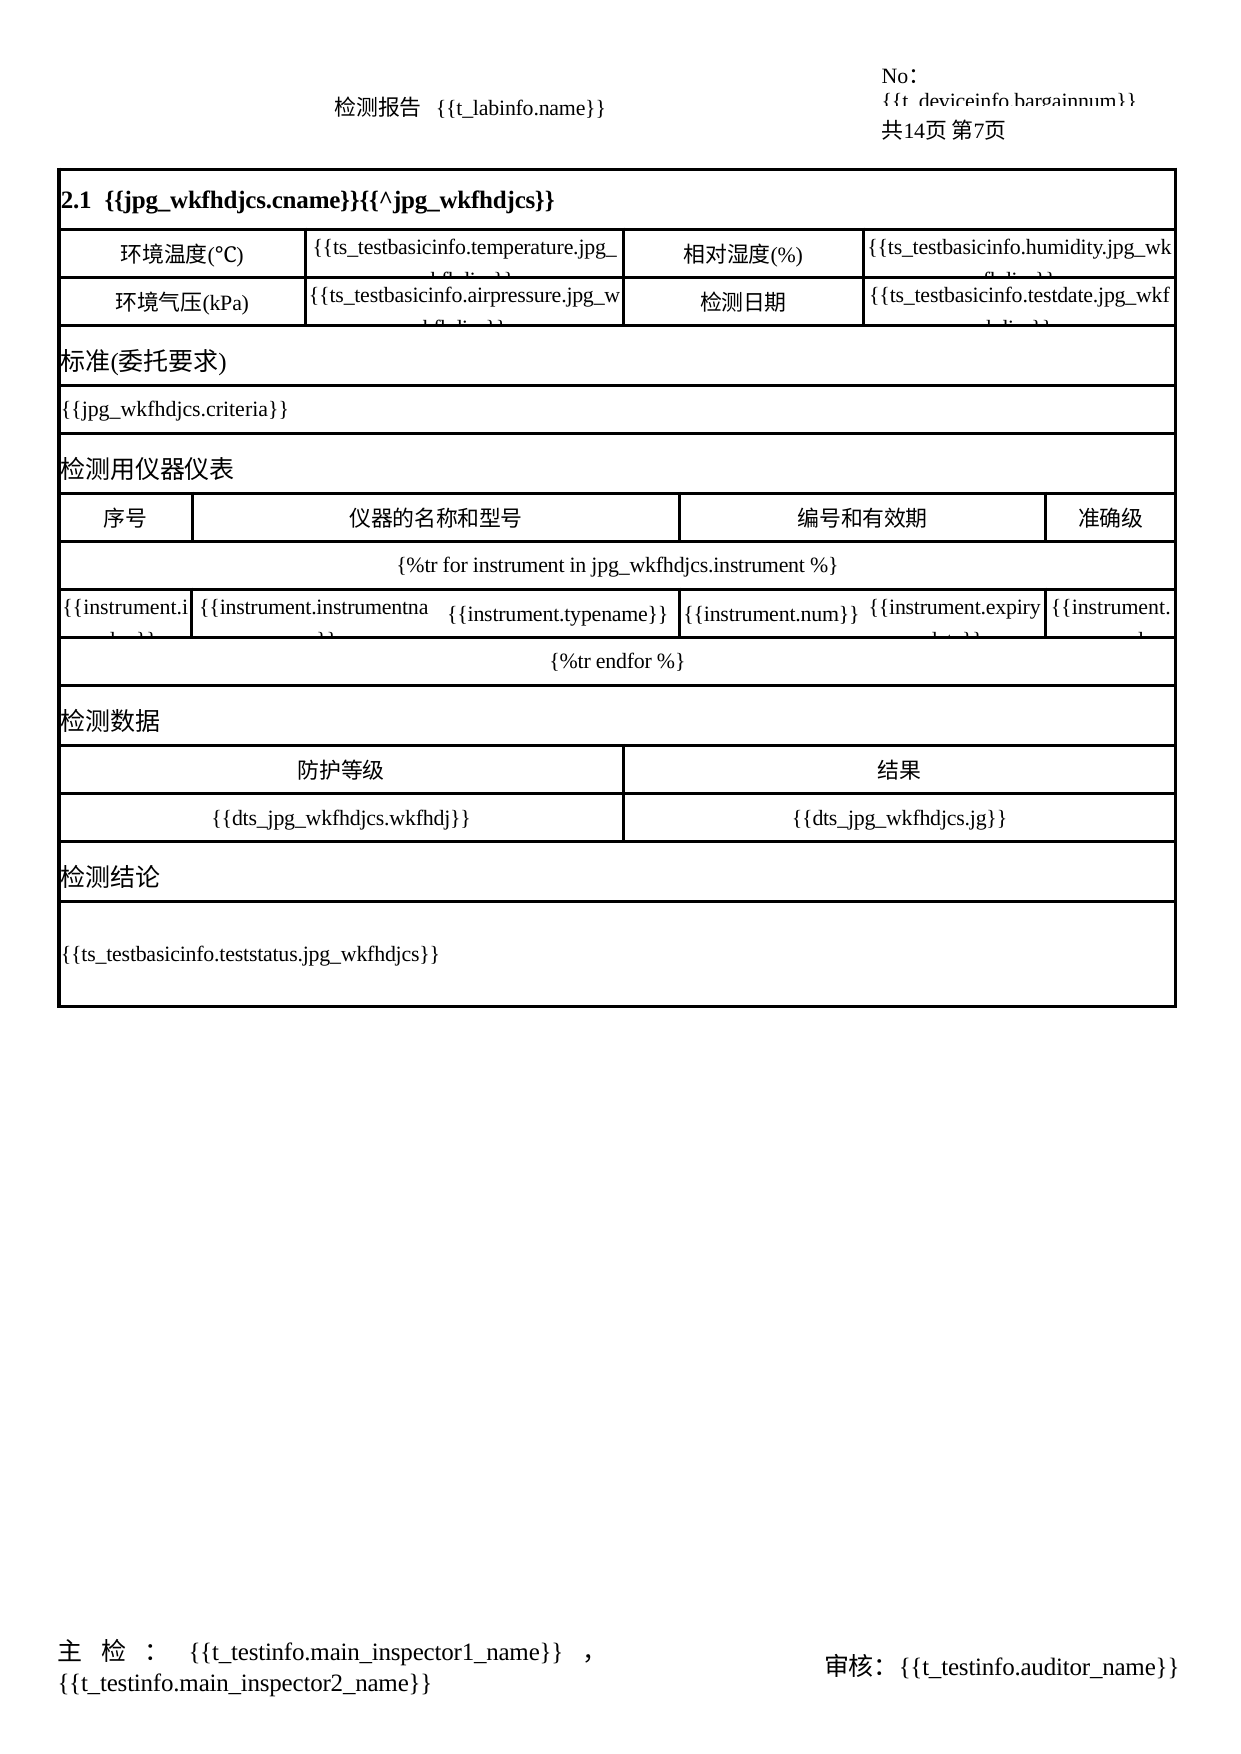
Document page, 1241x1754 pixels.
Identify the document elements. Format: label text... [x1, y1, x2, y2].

table_cell {{instrument.index}} [61, 591, 190, 636]
table_cell {{ts_testbasicinfo.testdate.jpg_wkfhdjcs}} [865, 279, 1174, 323]
table_cell {{instrument.accuracyclass}} [1047, 591, 1174, 636]
table_cell 检测结论 [61, 843, 1174, 900]
table_cell 防护等级 [61, 747, 622, 792]
table_cell 序号 [61, 495, 191, 539]
table_cell 标准(委托要求) [61, 327, 1174, 383]
table_header {{jpg_wkfhdjcs.cname}}{{^jpg_wkfhdjcs}} [61, 171, 1174, 227]
table_cell {{ts_testbasicinfo.airpressure.jpg_wkfhdjcs}} [307, 279, 622, 323]
table_cell 检测数据 [61, 687, 1174, 744]
table_cell {{dts_jpg_wkfhdjcs.jg}} [625, 795, 1174, 840]
table_cell {{ts_testbasicinfo.humidity.jpg_wkfhdjcs}} [865, 231, 1174, 276]
table_cell 环境气压(kPa) [61, 279, 304, 323]
table_cell {{dts_jpg_wkfhdjcs.wkfhdj}} [61, 795, 622, 840]
table_cell 结果 [625, 747, 1174, 792]
table_cell {{instrument.typename}} [436, 591, 678, 636]
table_cell {{instrument.instrumentname}} [193, 591, 436, 636]
table_cell {{jpg_wkfhdjcs.criteria}} [61, 387, 1174, 432]
table_cell {{instrument.num}} [681, 591, 863, 636]
table_cell {{ts_testbasicinfo.temperature.jpg_wkfhdjcs}} [307, 231, 622, 276]
table_cell 检测日期 [625, 279, 862, 323]
table_cell 仪器的名称和型号 [194, 495, 678, 539]
table_cell {%tr for instrument in jpg_wkfhdjcs.instrument %} [61, 543, 1174, 588]
table_cell 编号和有效期 [681, 495, 1044, 539]
table_cell {{ts_testbasicinfo.teststatus.jpg_wkfhdjcs}} [61, 903, 1174, 1005]
table_cell 准确级 [1047, 495, 1174, 539]
table_cell 检测用仪器仪表 [61, 435, 1174, 492]
table_cell 相对湿度(%) [625, 231, 862, 276]
table_cell {%tr endfor %} [61, 639, 1174, 684]
table_cell {{instrument.expirydate}} [863, 591, 1044, 636]
table_cell 环境温度(℃) [61, 231, 304, 276]
